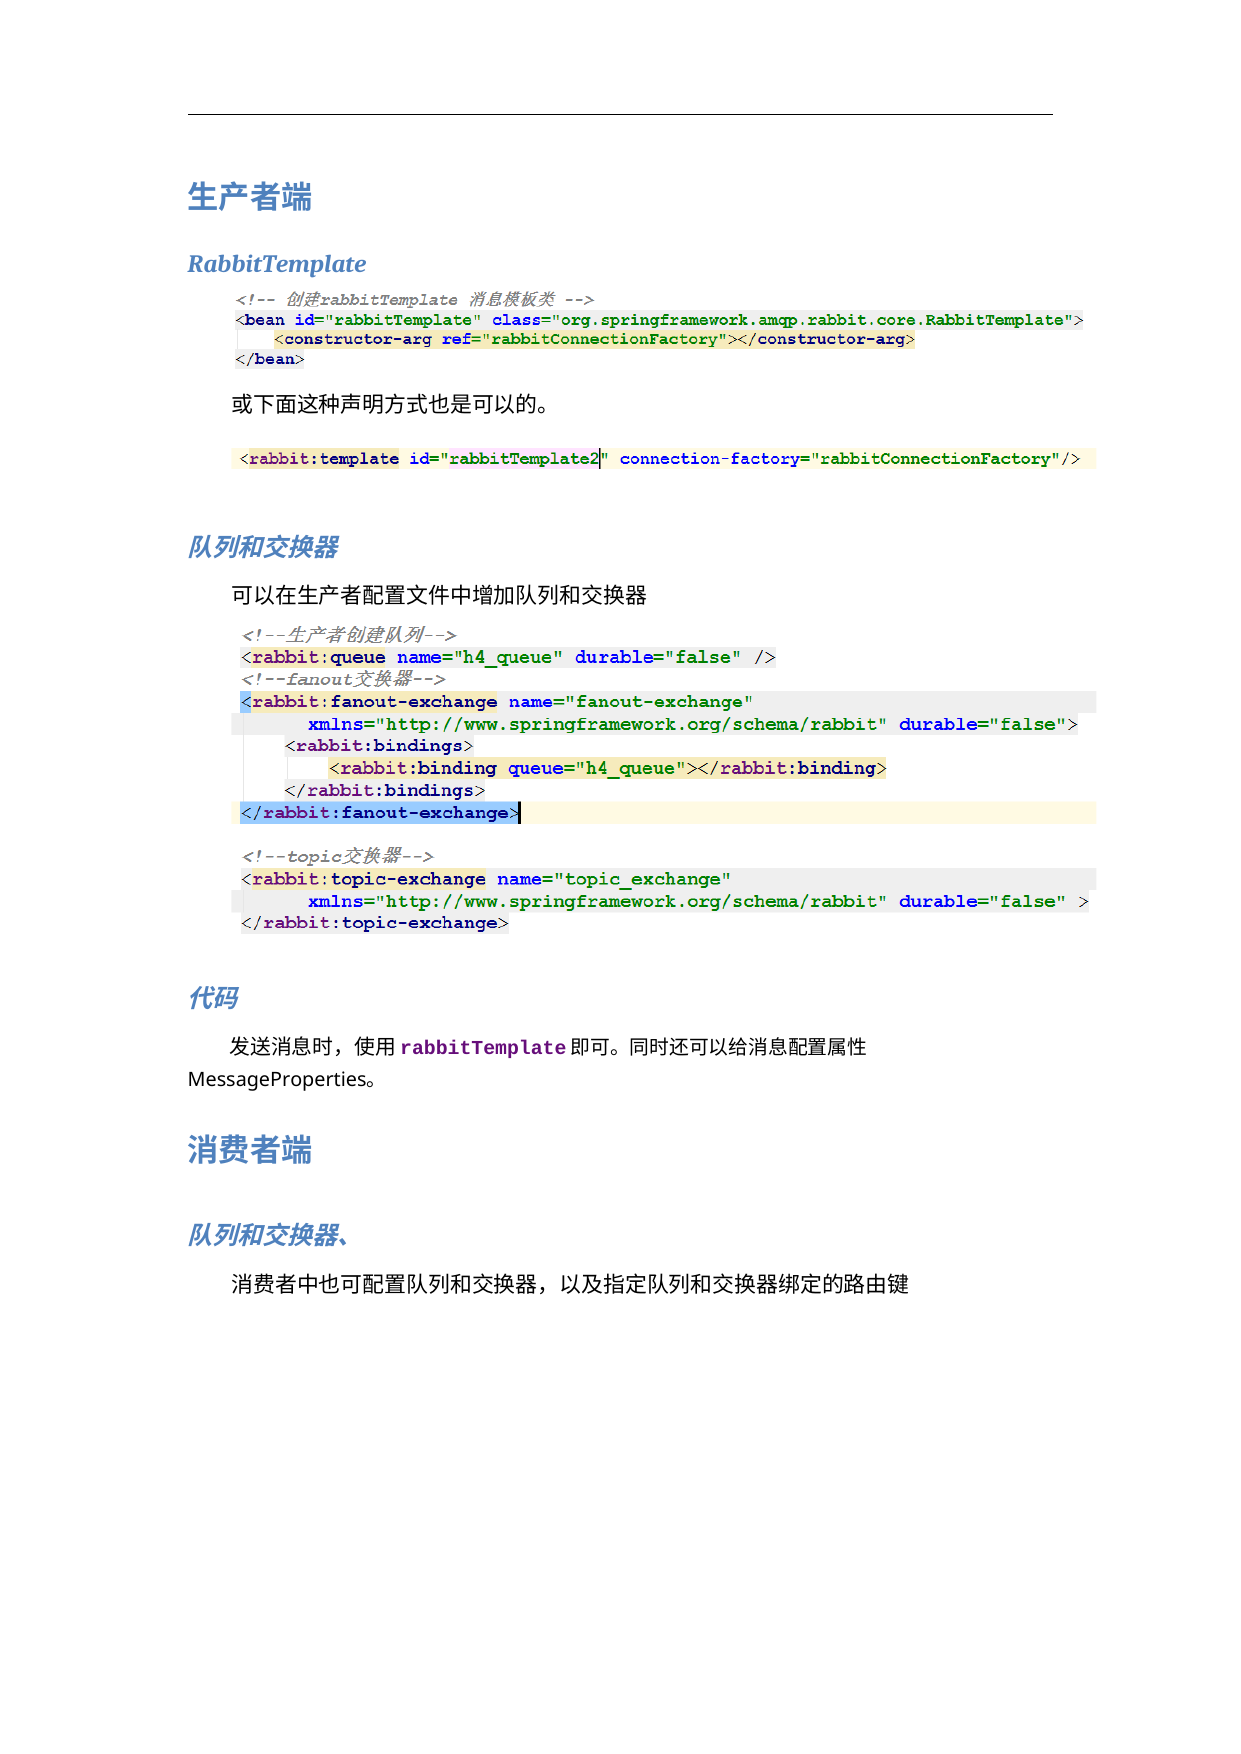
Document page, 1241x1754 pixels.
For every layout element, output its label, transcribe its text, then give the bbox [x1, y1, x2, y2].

subtitle 生产者端 [187, 162, 1053, 227]
subtitle 队列和交换器、 [187, 1201, 1053, 1266]
subtitle 代码 [187, 964, 1053, 1029]
text 消费者中也可配置队列和交换器，以及指定队列和交换器绑定的路由键 [187, 1266, 1053, 1299]
picture [231, 286, 1097, 372]
text 可以在生产者配置文件中增加队列和交换器 [187, 578, 1053, 610]
subtitle 队列和交换器 [187, 513, 1053, 578]
subtitle 消费者端 [187, 1115, 1053, 1180]
picture [231, 622, 1097, 940]
picture [231, 442, 1097, 477]
text 或下面这种声明方式也是可以的。 [187, 386, 1053, 419]
subtitle RabbitTemplate [187, 248, 1053, 280]
text 发送消息时，使用rabbitTemplate即可。同时还可以给消息配置属性MessageProperties。 [187, 1029, 1053, 1094]
